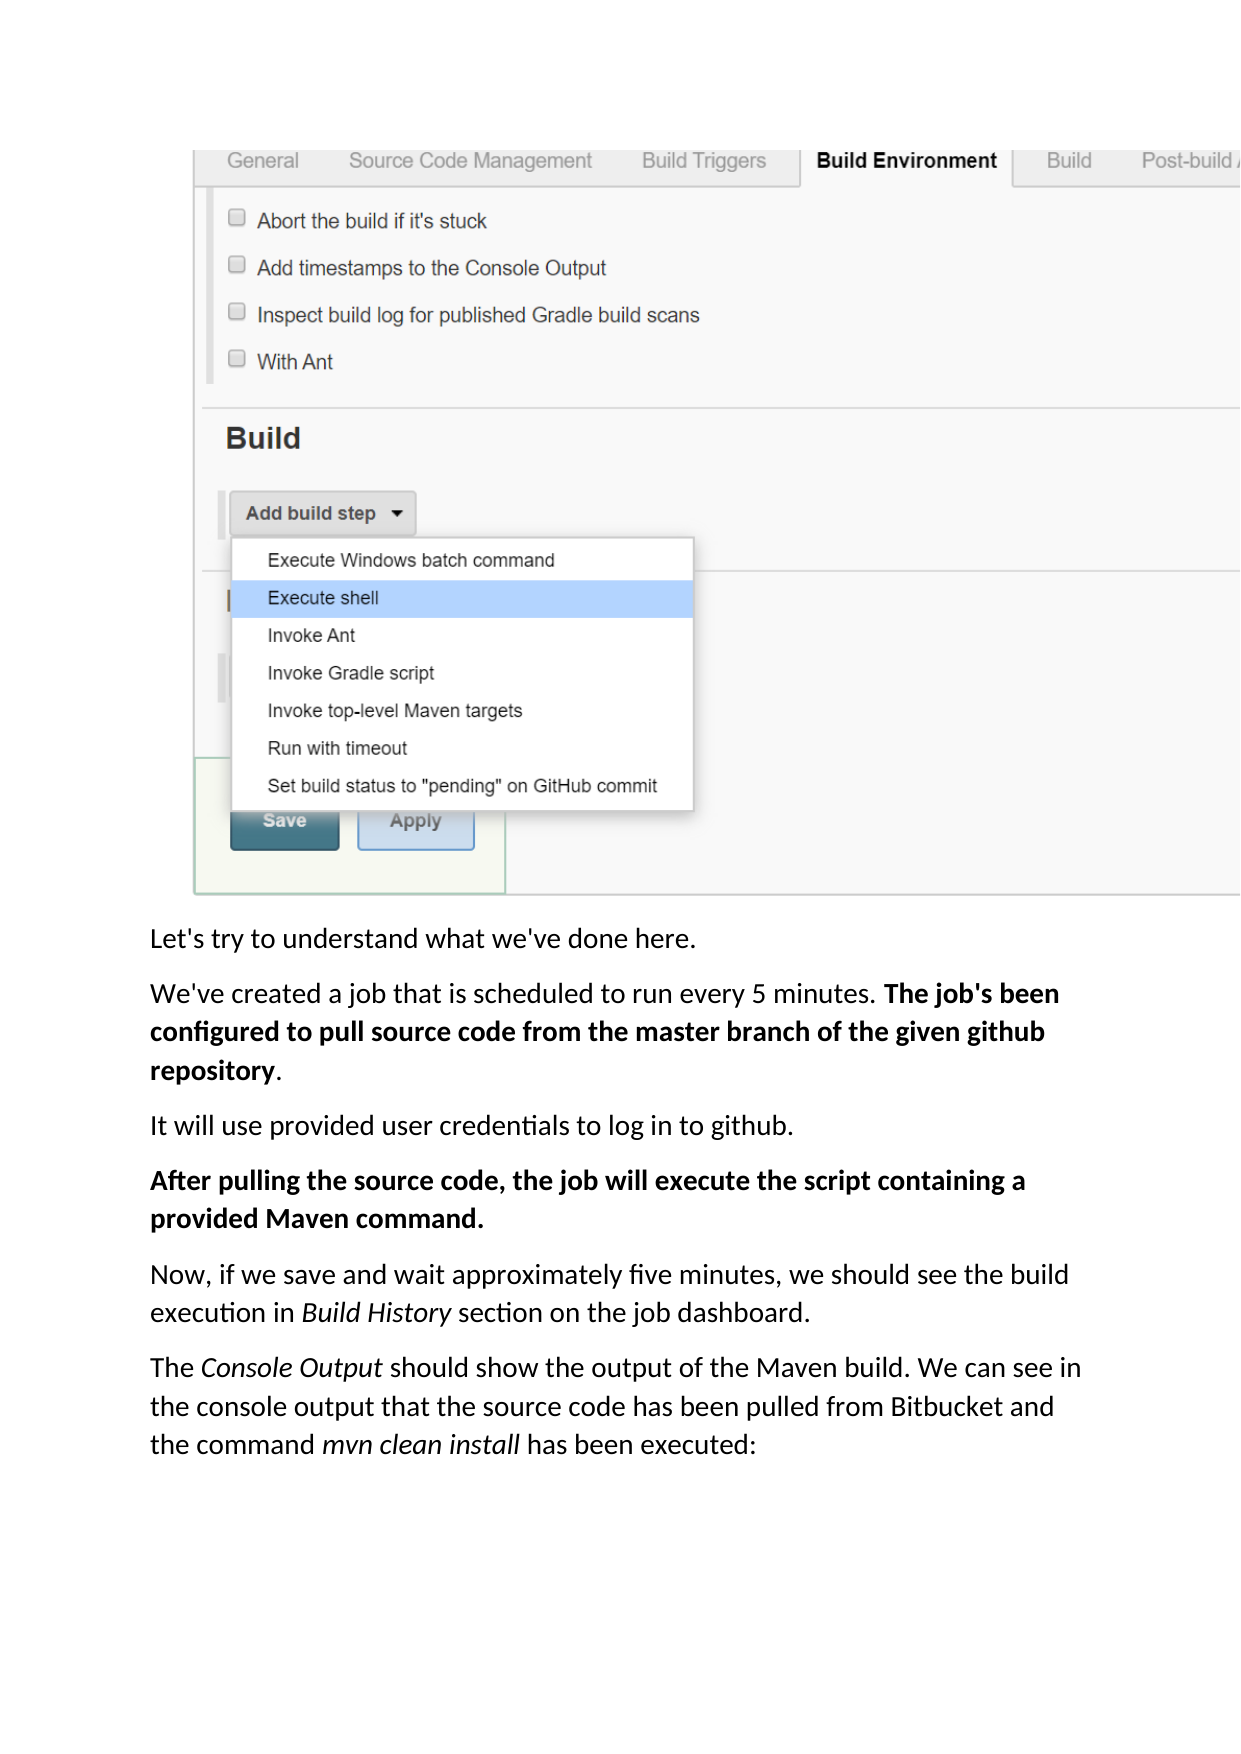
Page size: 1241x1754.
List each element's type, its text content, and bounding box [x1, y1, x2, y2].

text After pulling the source code, the job will execute the script containing a provided Maven command. [150, 1162, 1090, 1236]
picture [150, 150, 1241, 902]
text The Console Output should show the output of the Maven build. We can see in the console output that the source code has been pulled from Bitbucket and the command mvn clean install has been executed: [150, 1349, 1090, 1462]
text We've created a job that is scheduled to run every 5 minutes. The job's been configured to pull source code from the master branch of the given github repository. [150, 975, 1090, 1088]
text Now, if we save and wait approximately five minutes, we should see the build execution in Build History section on the job dashboard. [150, 1256, 1090, 1330]
text Let's try to understand what we've done here. [150, 920, 1090, 956]
text It will use provided user credentials to log in to github. [150, 1107, 1090, 1143]
